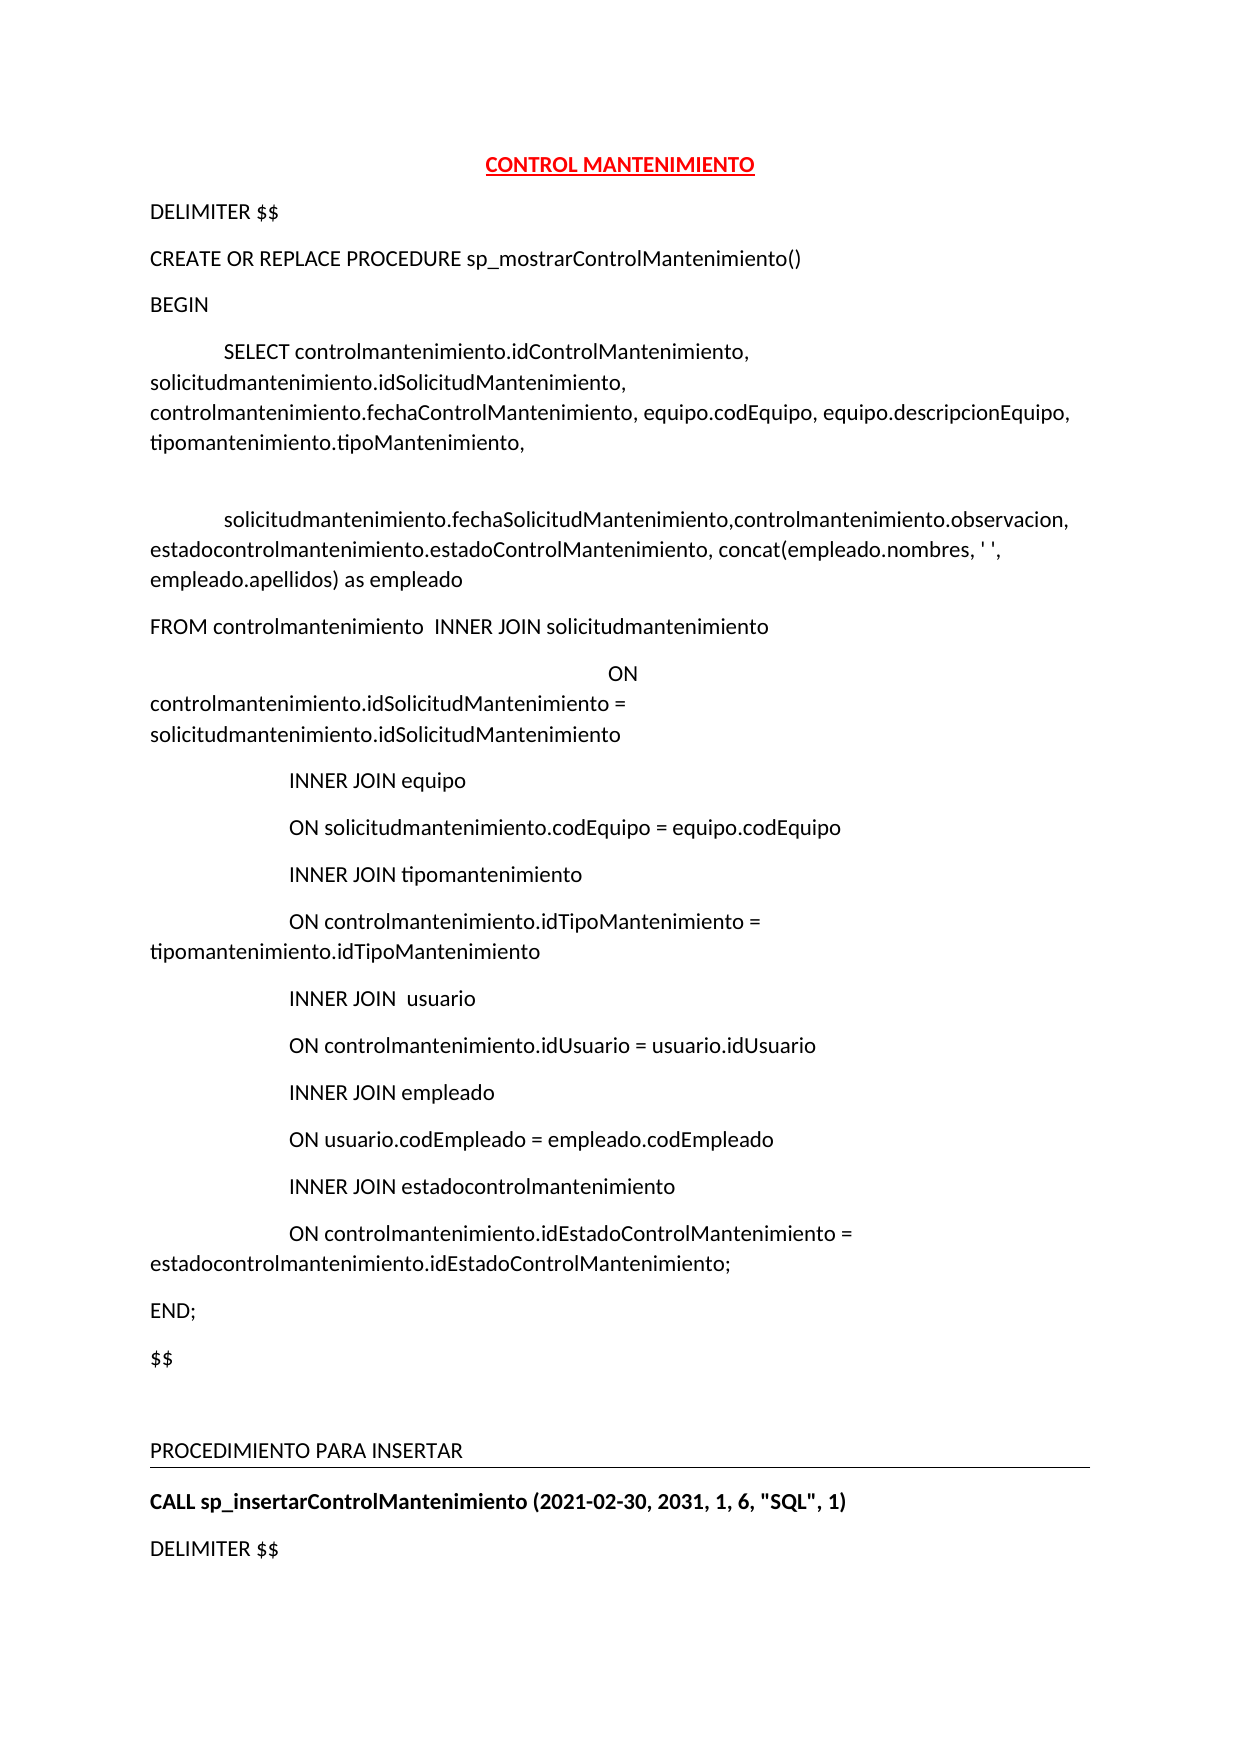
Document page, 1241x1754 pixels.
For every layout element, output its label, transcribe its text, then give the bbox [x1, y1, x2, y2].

text ON usuario.codEmpleado = empleado.codEmpleado [150, 1125, 1090, 1153]
text FROM controlmantenimiento INNER JOIN solicitudmantenimiento [150, 612, 1090, 641]
text DELIMITER $$ [150, 1534, 1090, 1562]
text CREATE OR REPLACE PROCEDURE sp_mostrarControlMantenimiento() [150, 244, 1090, 272]
text solicitudmantenimiento.fechaSolicitudMantenimiento,controlmantenimiento.observacion, estadocontrolmantenimiento.estadoControlMantenimiento, concat(empleado.nombres, ' ', empleado.apellidos) as empleado [150, 475, 1090, 594]
text INNER JOIN estadocontrolmantenimiento [150, 1172, 1090, 1200]
text DELIMITER $$ [150, 197, 1090, 225]
text ON controlmantenimiento.idEstadoControlMantenimiento = estadocontrolmantenimiento.idEstadoControlMantenimiento; [150, 1219, 1090, 1277]
text INNER JOIN equipo [150, 767, 1090, 795]
text INNER JOIN empleado [150, 1078, 1090, 1106]
text ON solicitudmantenimiento.codEquipo = equipo.codEquipo [150, 813, 1090, 842]
text ON controlmantenimiento.idTipoMantenimiento = tipomantenimiento.idTipoMantenimiento [150, 907, 1090, 966]
text END; [150, 1296, 1090, 1324]
text ON controlmantenimiento.idUsuario = usuario.idUsuario [150, 1031, 1090, 1059]
text SELECT controlmantenimiento.idControlMantenimiento, solicitudmantenimiento.idSolicitudMantenimiento, controlmantenimiento.fechaControlMantenimiento, equipo.codEquipo, equipo.descripcionEquipo, tipomantenimiento.tipoMantenimiento, [150, 337, 1090, 456]
text ON controlmantenimiento.idSolicitudMantenimiento = solicitudmantenimiento.idSolicitudMantenimiento [150, 659, 1090, 748]
text BEGIN [150, 291, 1090, 319]
text PROCEDIMIENTO PARA INSERTAR [150, 1436, 1090, 1467]
text CALL sp_insertarControlMantenimiento (2021-02-30, 2031, 1, 6, "SQL", 1) [150, 1487, 1090, 1515]
text CONTROL MANTENIMIENTO [150, 150, 1090, 178]
text INNER JOIN usuario [150, 984, 1090, 1012]
text $$ [150, 1343, 1090, 1371]
text INNER JOIN tipomantenimiento [150, 860, 1090, 888]
